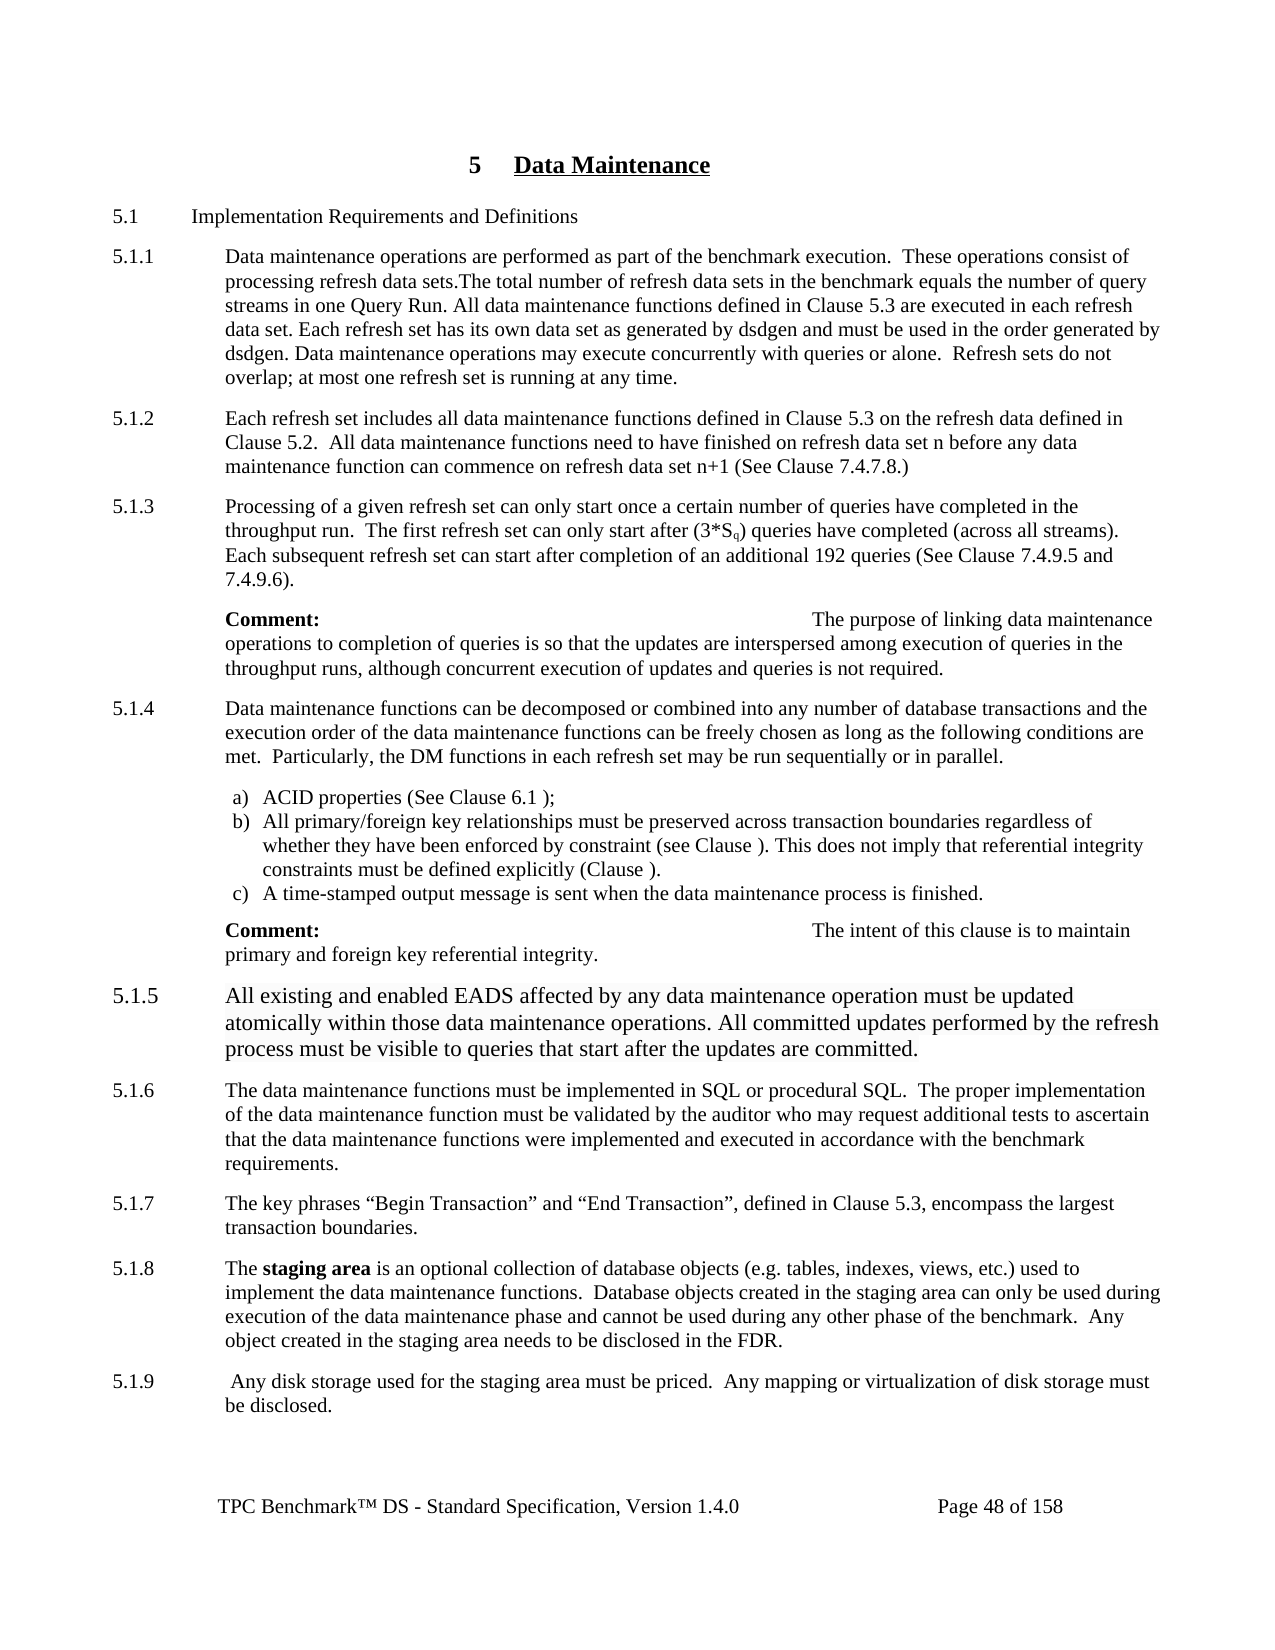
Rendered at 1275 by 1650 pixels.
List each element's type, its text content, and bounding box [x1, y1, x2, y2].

subtitle Data Maintenance [469, 150, 1162, 179]
text The staging area is an optional collection of database objects (e.g. tables, indexes, views, etc.) used to implement the data maintenance functions. Database objects created in the staging area can only be used during execution of the data maintenance phase and cannot be used during any other phase of the benchmark. Any object created in the staging area needs to be disclosed in the FDR. [112, 1256, 1162, 1352]
text All existing and enabled EADS affected by any data maintenance operation must be updated atomically within those data maintenance operations. All committed updates performed by the refresh process must be visible to queries that start after the updates are committed. [919, 983, 1162, 1062]
text The data maintenance functions must be implemented in SQL or procedural SQL. The proper implementation of the data maintenance function must be validated by the auditor who may request additional tests to ascertain that the data maintenance functions were implemented and executed in accordance with the benchmark requirements. [112, 1078, 1162, 1174]
list ACID properties (See Clause 6.1 ); [232, 785, 1162, 809]
text The intent of this clause is to maintain primary and foreign key referential integrity. [225, 918, 1162, 966]
text The purpose of linking data maintenance operations to completion of queries is so that the updates are interspersed among execution of queries in the throughput runs, although concurrent execution of updates and queries is not required. [225, 607, 1162, 679]
list A time-stamped output message is sent when the data maintenance process is finished. [232, 881, 1162, 905]
text Any disk storage used for the staging area must be priced. Any mapping or virtualization of disk storage must be disclosed. [112, 1369, 1162, 1417]
text Implementation Requirements and Definitions [112, 204, 1162, 228]
text Data maintenance functions can be decomposed or combined into any number of database transactions and the execution order of the data maintenance functions can be freely chosen as long as the following conditions are met. Particularly, the DM functions in each refresh set may be run sequentially or in parallel. [112, 696, 1162, 768]
